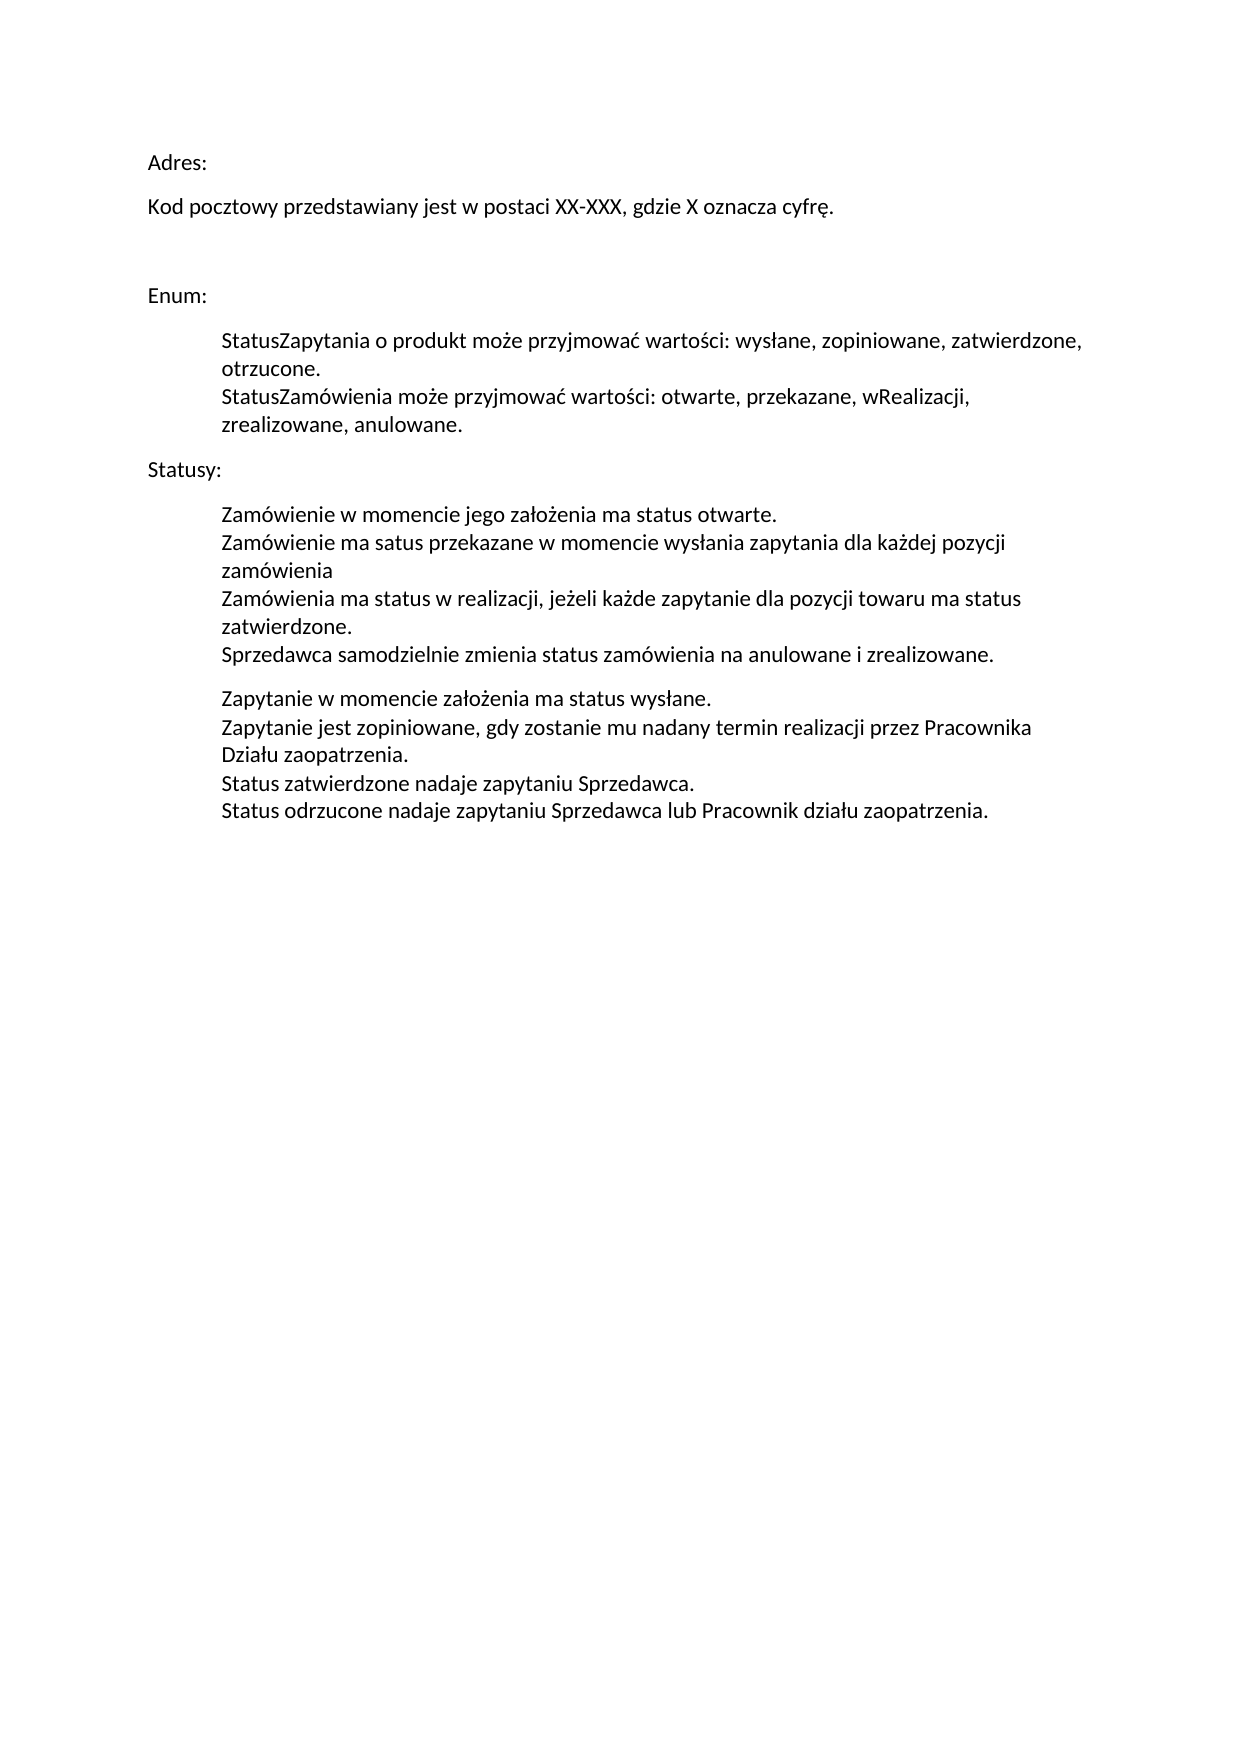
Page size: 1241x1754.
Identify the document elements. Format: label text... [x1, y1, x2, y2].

text Statusy: [148, 455, 1093, 483]
text Zamówienie w momencie jego założenia ma status otwarte. Zamówienie ma satus przekazane w momencie wysłania zapytania dla każdej pozycji zamówienia Zamówienia ma status w realizacji, jeżeli każde zapytanie dla pozycji towaru ma status zatwierdzone. Sprzedawca samodzielnie zmienia status zamówienia na anulowane i zrealizowane. [221, 500, 1093, 668]
text StatusZapytania o produkt może przyjmować wartości: wysłane, zopiniowane, zatwierdzone, otrzucone. StatusZamówienia może przyjmować wartości: otwarte, przekazane, wRealizacji, zrealizowane, anulowane. [221, 326, 1093, 438]
text Enum: [148, 282, 1093, 310]
text Adres: [148, 148, 1093, 176]
text Kod pocztowy przedstawiany jest w postaci XX-XXX, gdzie X oznacza cyfrę. [148, 192, 1093, 220]
text Zapytanie w momencie założenia ma status wysłane. Zapytanie jest zopiniowane, gdy zostanie mu nadany termin realizacji przez Pracownika Działu zaopatrzenia. Status zatwierdzone nadaje zapytaniu Sprzedawca. Status odrzucone nadaje zapytaniu Sprzedawca lub Pracownik działu zaopatrzenia. [221, 684, 1093, 825]
